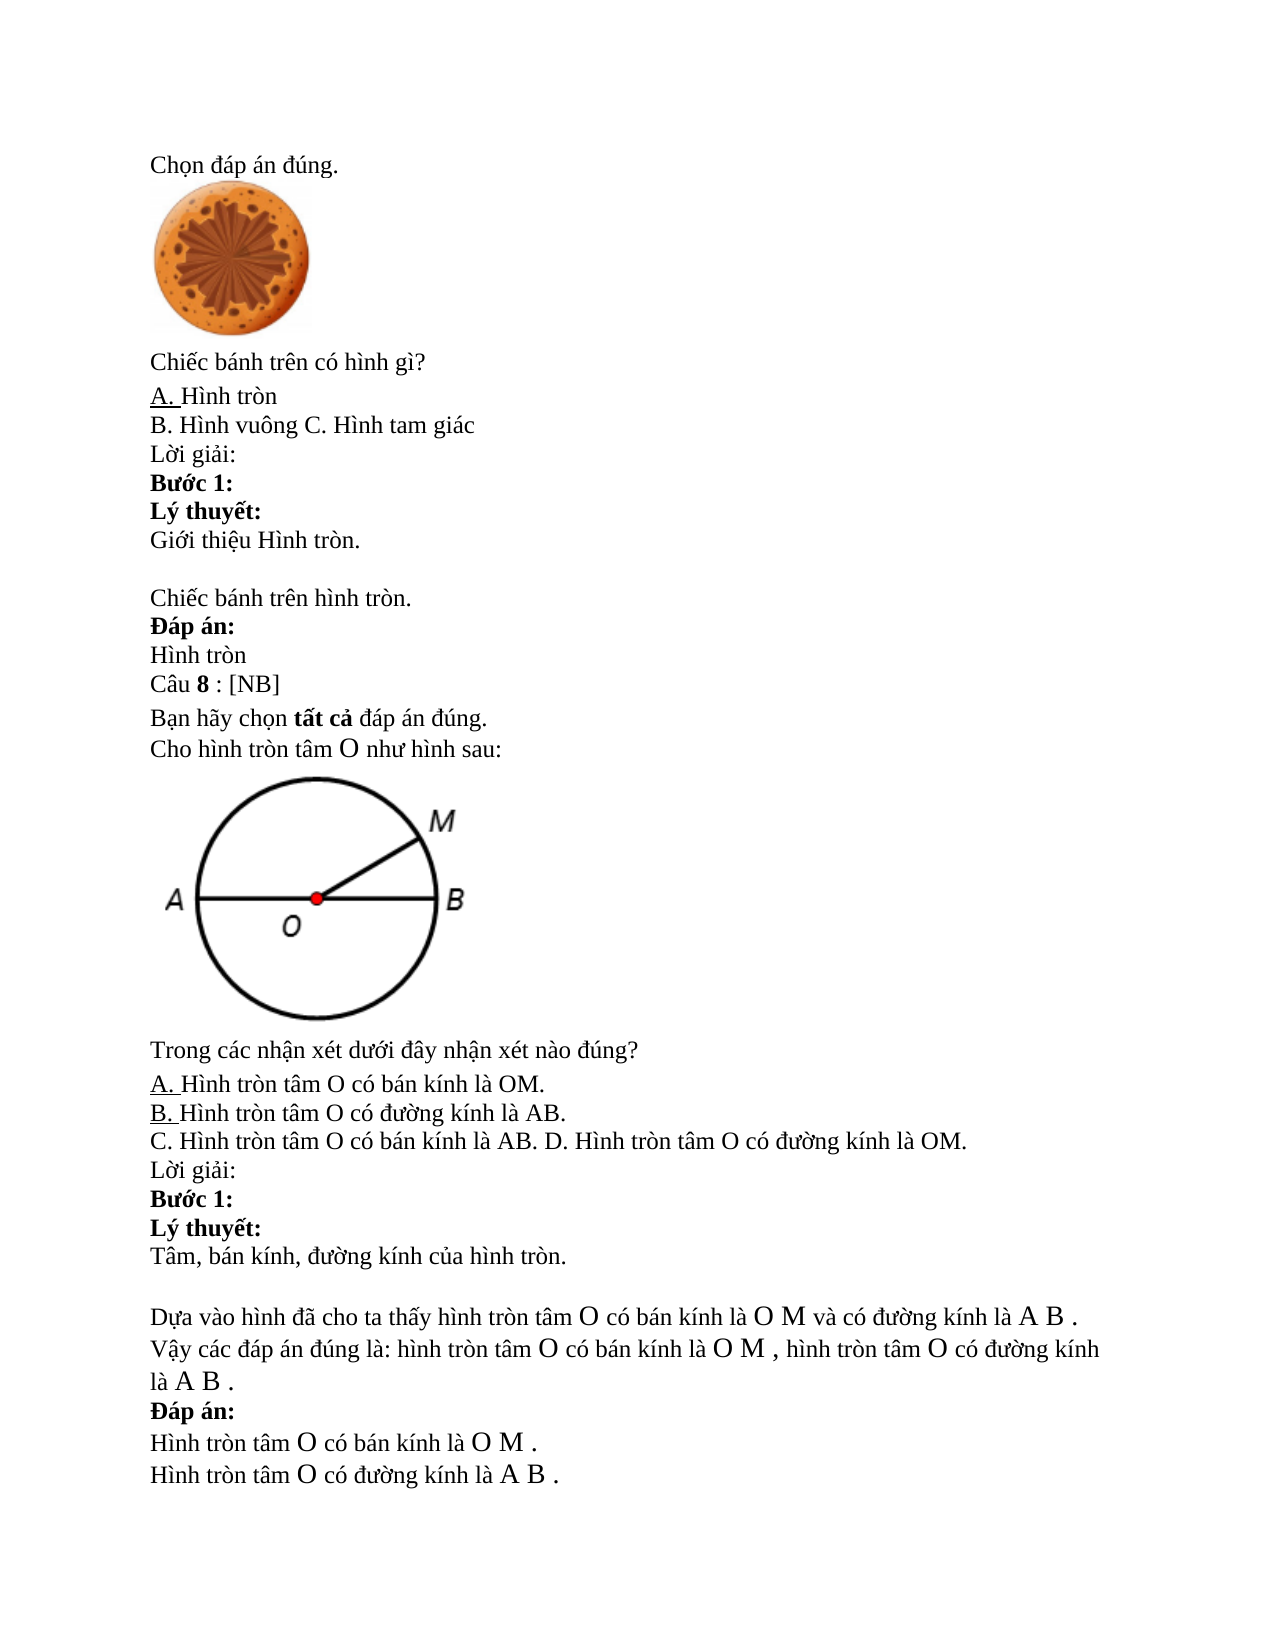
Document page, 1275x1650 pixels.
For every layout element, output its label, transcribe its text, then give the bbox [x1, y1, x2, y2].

text B. Hình vuông C. Hình tam giác [150, 410, 1125, 439]
text Bước 1: [150, 1184, 1125, 1213]
picture [150, 763, 487, 1036]
text Câu 8 : [NB] [150, 669, 1125, 698]
text C. Hình tròn tâm O có bán kính là AB. D. Hình tròn tâm O có đường kính là OM. [150, 1126, 1125, 1155]
text Lời giải: [150, 1155, 1125, 1184]
text A. Hình tròn [150, 381, 1125, 410]
picture [150, 178, 337, 348]
text A. Hình tròn tâm O có bán kính là OM. [150, 1069, 1125, 1098]
text Lời giải: [150, 439, 1125, 468]
text Lý thuyết: Tâm, bán kính, đường kính của hình tròn. Dựa vào hình đã cho ta thấy hình tròn tâm O có bán kính là O M và có đường kính là A B . Vậy các đáp án đúng là: hình tròn tâm O có bán kính là O M , hình tròn tâm O có đường kính là A B . Đáp án: Hình tròn tâm O có bán kính là O M . Hình tròn tâm O có đường kính là A B . [150, 1213, 1125, 1490]
text Lý thuyết: Giới thiệu Hình tròn. Chiếc bánh trên hình tròn. Đáp án: Hình tròn [150, 496, 1125, 669]
text Bước 1: [150, 468, 1125, 496]
text Chọn đáp án đúng. Chiếc bánh trên có hình gì? [150, 150, 1125, 376]
text B. Hình tròn tâm O có đường kính là AB. [150, 1098, 1125, 1126]
